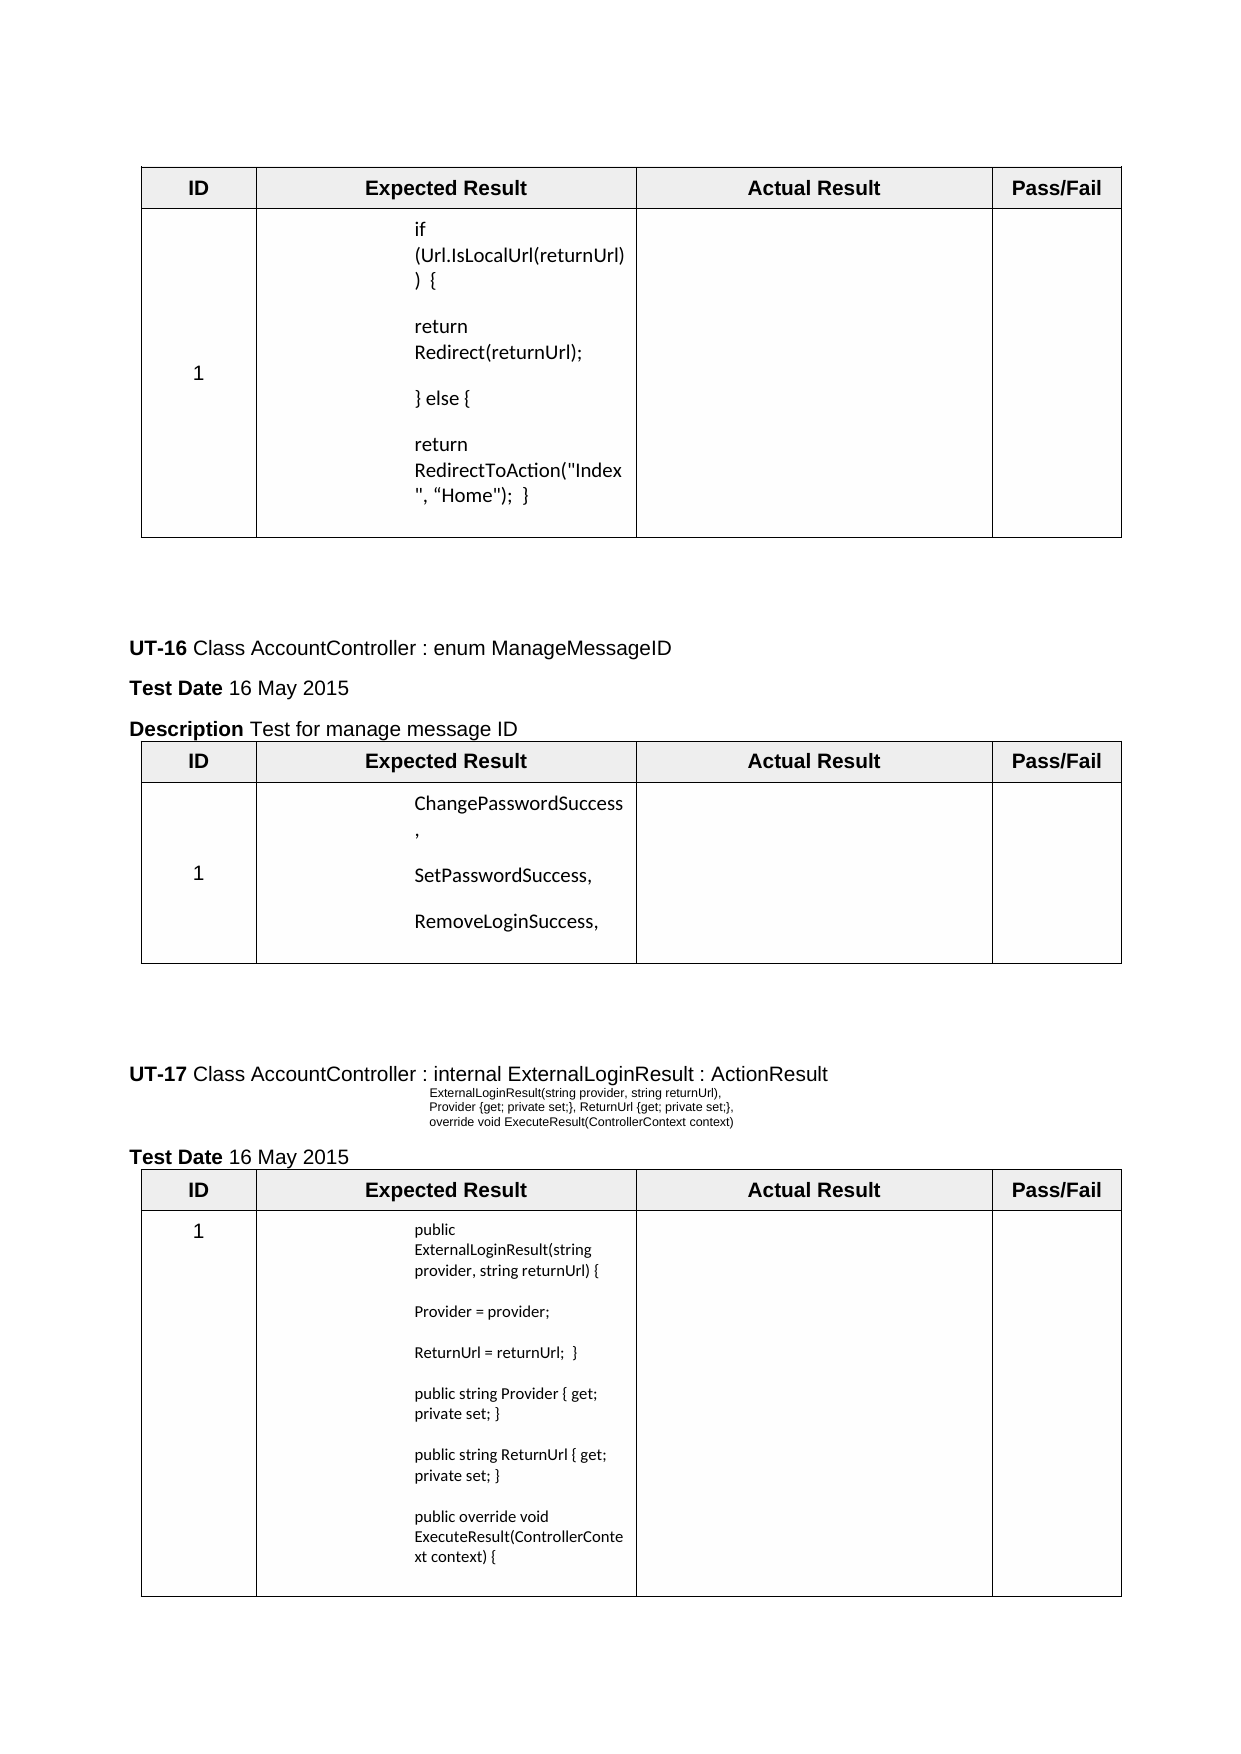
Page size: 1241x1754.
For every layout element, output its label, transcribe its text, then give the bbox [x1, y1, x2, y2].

table_cell [637, 209, 992, 537]
table_cell ChangePasswordSuccess, SetPasswordSuccess, RemoveLoginSuccess, [257, 783, 636, 963]
table_header Actual Result [637, 1170, 992, 1210]
table_cell [993, 209, 1121, 537]
table_cell [993, 783, 1121, 963]
table_cell 1 [142, 209, 256, 537]
text ExternalLoginResult(string provider, string returnUrl), [129, 1085, 1111, 1100]
table_cell [637, 783, 992, 963]
text Test Date 16 May 2015 [129, 676, 1111, 700]
text override void ExecuteResult(ControllerContext context) [129, 1114, 1111, 1128]
table_header Pass/Fail [993, 1170, 1121, 1210]
text Description Test for manage message ID [129, 717, 1111, 741]
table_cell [257, 1211, 636, 1596]
table_header Pass/Fail [993, 168, 1121, 208]
table_header ID [142, 1170, 256, 1210]
table_cell [637, 1211, 992, 1596]
text UT-17 Class AccountController : internal ExternalLoginResult : ActionResult [129, 1061, 1111, 1085]
text UT-16 Class AccountController : enum ManageMessageID [129, 635, 1111, 659]
text Test Date 16 May 2015 [129, 1145, 1111, 1169]
table_header ID [142, 168, 256, 208]
table_header ID [142, 742, 256, 782]
table_header Actual Result [637, 742, 992, 782]
table_header Pass/Fail [993, 742, 1121, 782]
table_cell 1 [142, 1211, 256, 1596]
table_header Expected Result [257, 168, 636, 208]
table_header Expected Result [257, 742, 636, 782]
text Provider {get; private set;}, ReturnUrl {get; private set;}, [129, 1100, 1111, 1114]
table_cell if (Url.IsLocalUrl(returnUrl)) { return Redirect(returnUrl); } else { return RedirectToAction("Index", “Home"); } [257, 209, 636, 537]
table_header Expected Result [257, 1170, 636, 1210]
table_header Actual Result [637, 168, 992, 208]
table_cell 1 [142, 783, 256, 963]
table_cell [993, 1211, 1121, 1596]
